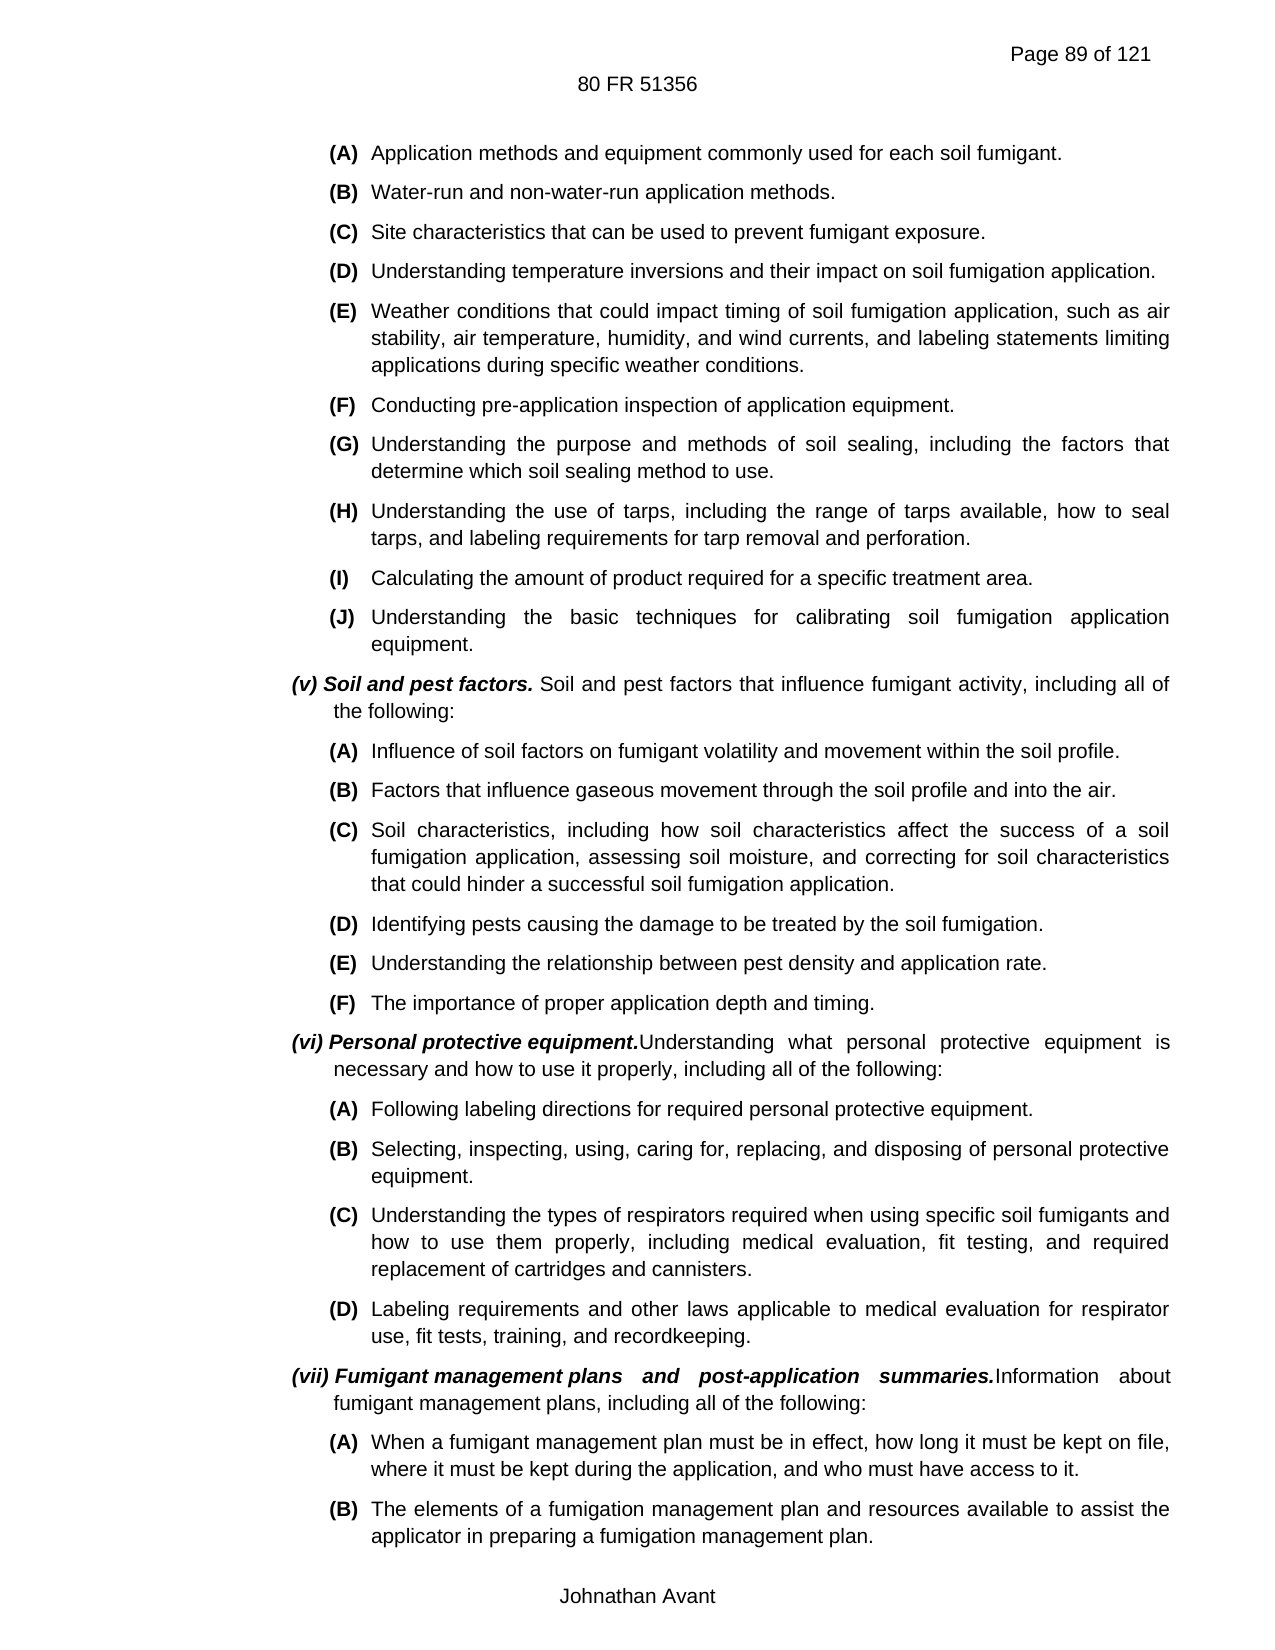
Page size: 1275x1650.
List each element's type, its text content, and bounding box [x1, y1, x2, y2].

list Understanding the basic techniques for calibrating soil fumigation application equipment. [329, 602, 1171, 656]
list Following labeling directions for required personal protective equipment. [329, 1094, 1171, 1121]
list s and post-application summaries.Information about fumigant management plans, including all of the following: [292, 1360, 1171, 1414]
list When a fumigant management plan must be in effect, how long it must be kept on file, where it must be kept during the application, and who must have access to it. [329, 1427, 1171, 1481]
list Water-run and non-water-run application methods. [329, 177, 1171, 204]
list Factors that influence gaseous movement through the soil profile and into the air. [329, 775, 1171, 802]
list Weather conditions that could impact timing of soil fumigation application, such as air stability, air temperature, humidity, and wind currents, and labeling statements limiting applications during specific weather conditions. [329, 296, 1171, 377]
list Conducting pre-application inspection of application equipment. [329, 389, 1171, 417]
list Site characteristics that can be used to prevent fumigant exposure. [329, 217, 1171, 244]
list Labeling requirements and other laws applicable to medical evaluation for respirator use, fit tests, training, and recordkeeping. [329, 1294, 1171, 1348]
list Selecting, inspecting, using, caring for, replacing, and disposing of personal protective equipment. [329, 1133, 1171, 1187]
list Understanding the use of tarps, including the range of tarps available, how to seal tarps, and labeling requirements for tarp removal and perforation. [329, 496, 1171, 550]
list Soil characteristics, including how soil characteristics affect the success of a soil fumigation application, assessing soil moisture, and correcting for soil characteristics that could hinder a successful soil fumigation application. [329, 814, 1171, 896]
list Understanding the purpose and methods of soil sealing, including the factors that determine which soil sealing method to use. [329, 429, 1171, 483]
list Soil and pest factors that influence fumigant activity, including all of the following: [292, 669, 1171, 723]
list Influence of soil factors on fumigant volatility and movement within the soil profile. [329, 735, 1171, 762]
list Understanding the relationship between pest density and application rate. [329, 948, 1171, 975]
list Understanding temperature inversions and their impact on soil fumigation application. [329, 256, 1171, 283]
list ment.Understanding what personal protective equipment is necessary and how to use it properly, including all of the following: [292, 1027, 1171, 1081]
list Understanding the types of respirators required when using specific soil fumigants and how to use them properly, including medical evaluation, fit testing, and required replacement of cartridges and cannisters. [329, 1200, 1171, 1281]
list The elements of a fumigation management plan and resources available to assist the applicator in preparing a fumigation management plan. [329, 1494, 1171, 1548]
list The importance of proper application depth and timing. [329, 987, 1171, 1014]
list Application methods and equipment commonly used for each soil fumigant. [329, 137, 1171, 164]
list Calculating the amount of product required for a specific treatment area. [329, 562, 1171, 589]
list Identifying pests causing the damage to be treated by the soil fumigation. [329, 908, 1171, 935]
